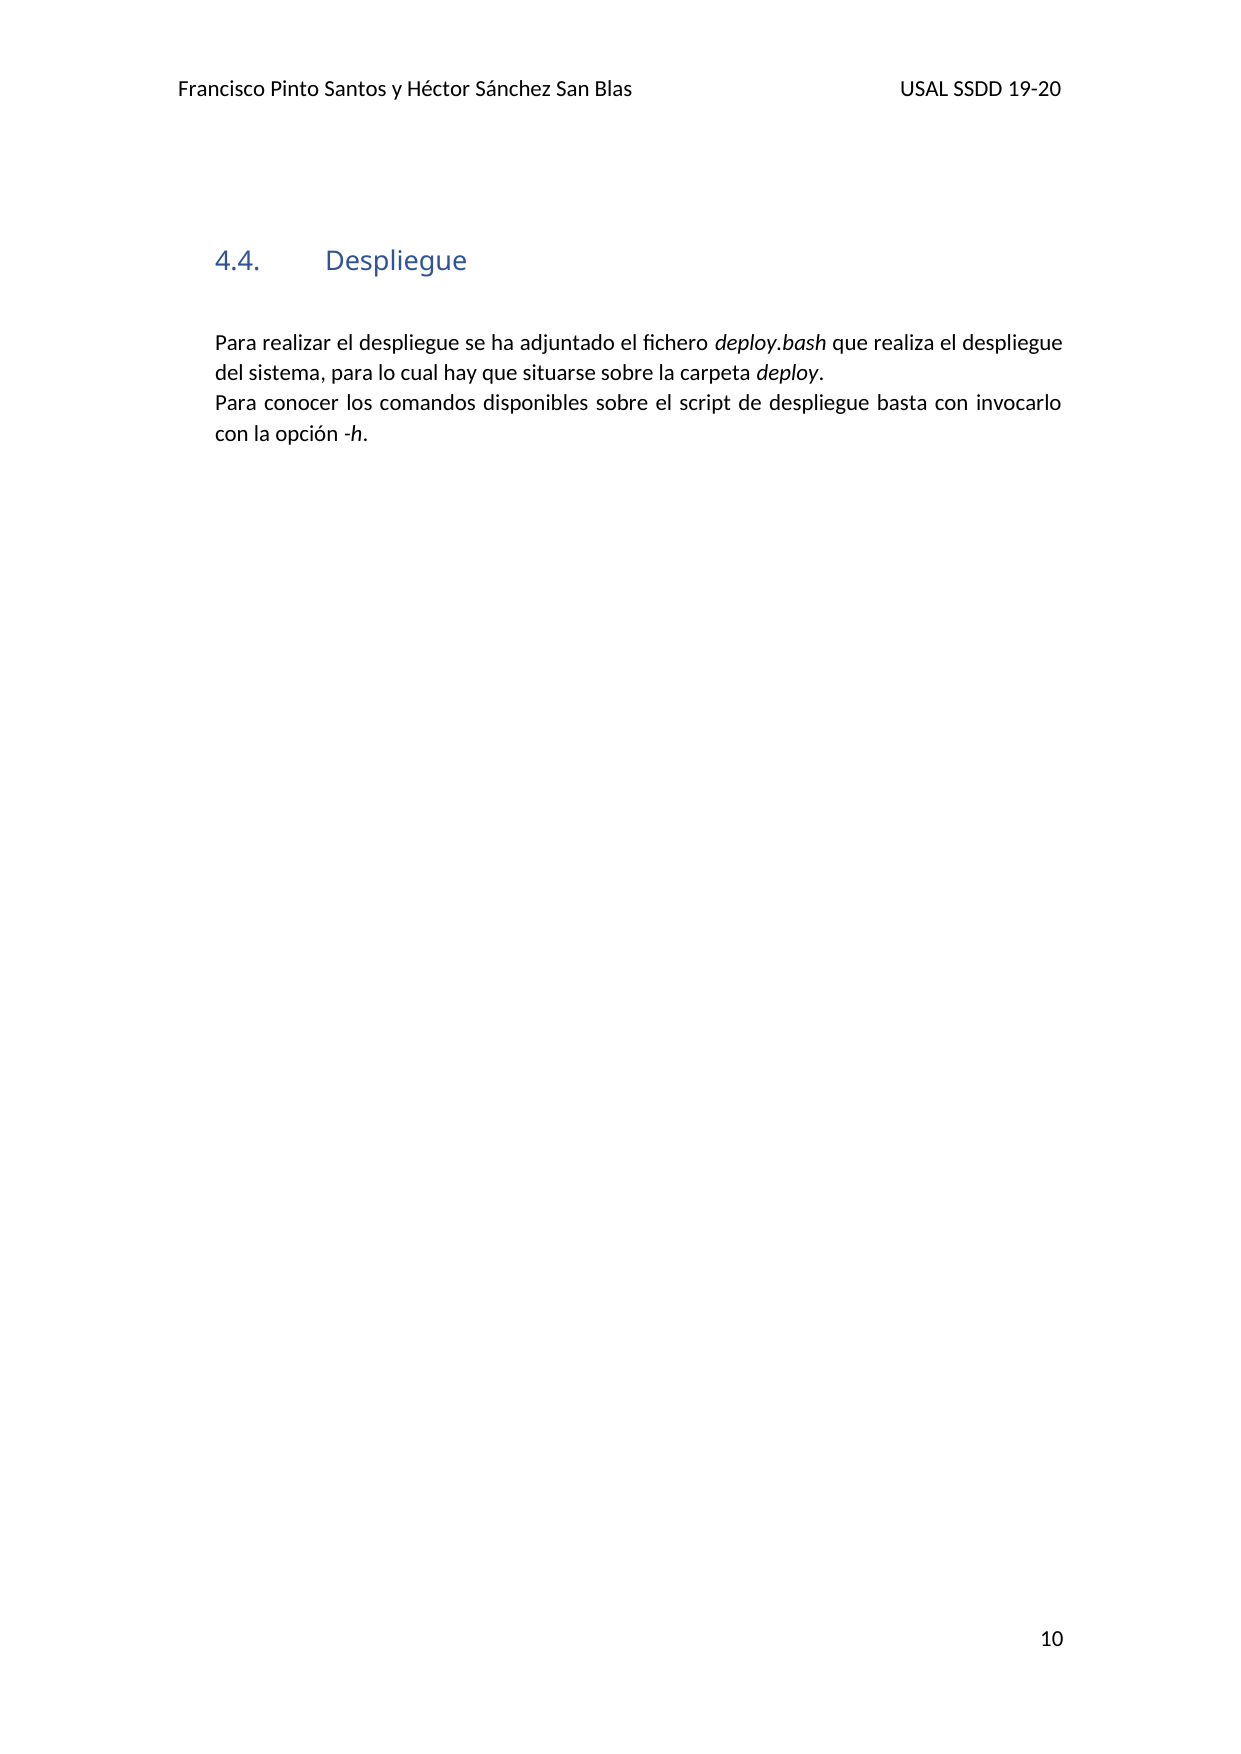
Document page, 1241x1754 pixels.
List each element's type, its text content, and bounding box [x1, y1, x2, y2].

subtitle Despliegue [215, 241, 1063, 278]
text Para conocer los comandos disponibles sobre el script de despliegue basta con invocarlo con la opción -h. [215, 388, 1063, 447]
text Para realizar el despliegue se ha adjuntado el fichero deploy.bash que realiza el despliegue del sistema, para lo cual hay que situarse sobre la carpeta deploy. [215, 328, 1063, 386]
